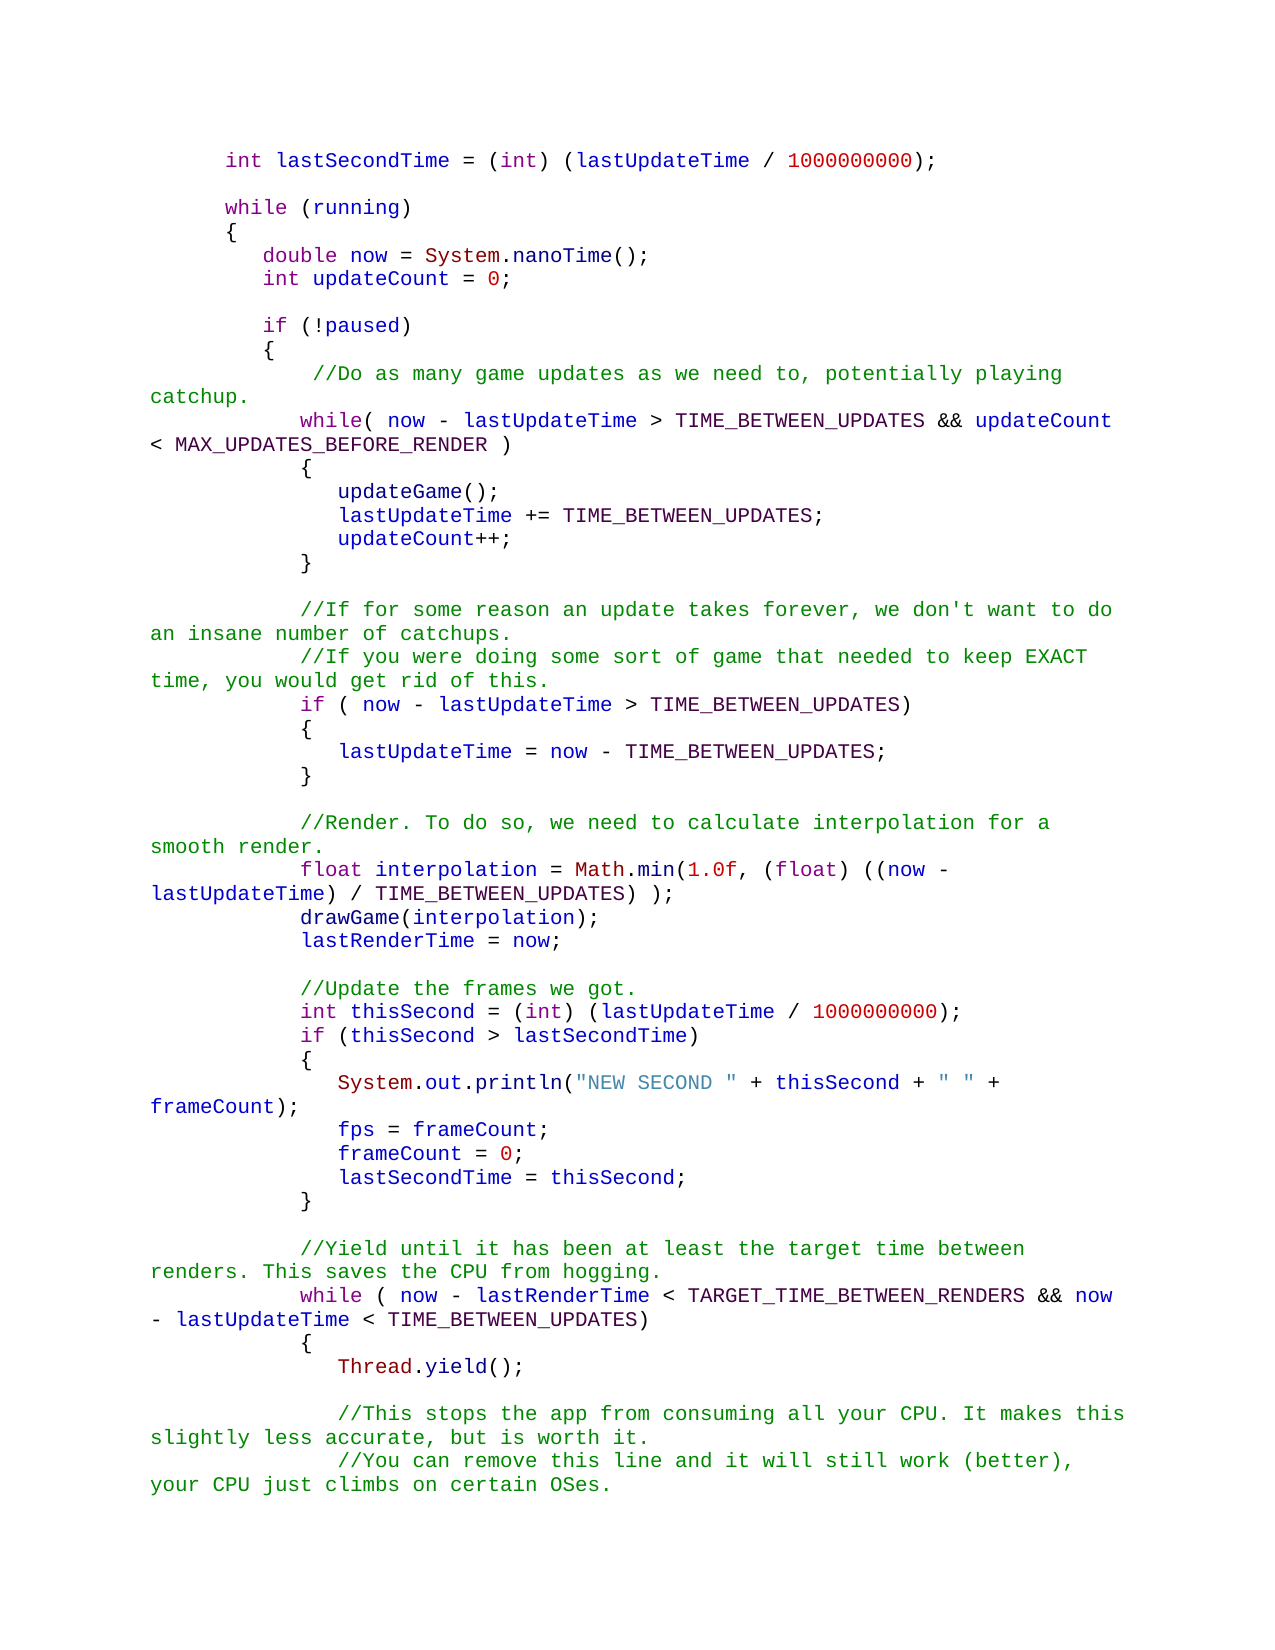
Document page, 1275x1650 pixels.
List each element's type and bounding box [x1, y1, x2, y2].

text [150, 150, 1125, 1498]
